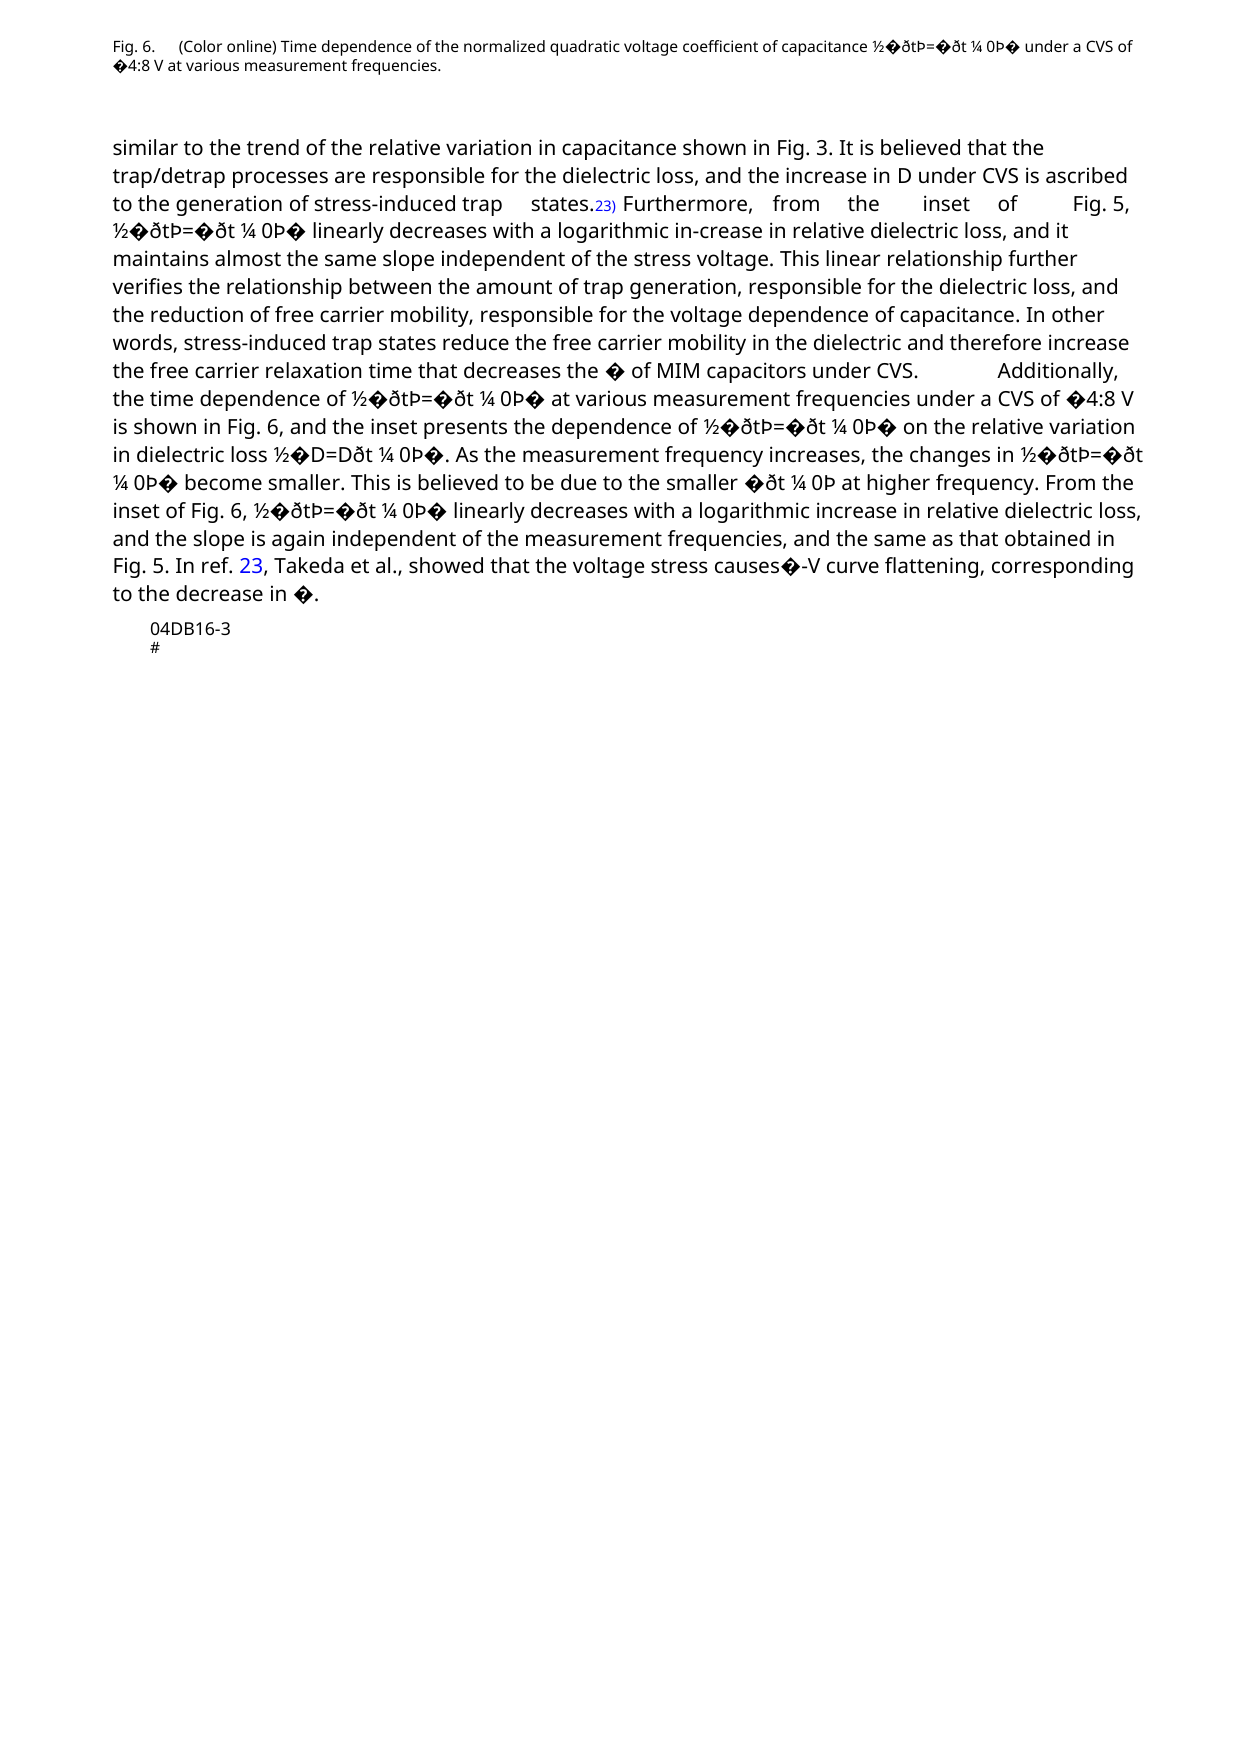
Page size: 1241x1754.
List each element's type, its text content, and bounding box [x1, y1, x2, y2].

text similar to the trend of the relative variation in capacitance shown in Fig. 3. It is believed that the trap/detrap processes are responsible for the dielectric loss, and the increase in D under CVS is ascribed to the generation of stress-induced trap states.23) Furthermore, from the inset of Fig. 5, ½�ðtÞ=�ðt ¼ 0Þ� linearly decreases with a logarithmic in-crease in relative dielectric loss, and it maintains almost the same slope independent of the stress voltage. This linear relationship further verifies the relationship between the amount of trap generation, responsible for the dielectric loss, and the reduction of free carrier mobility, responsible for the voltage dependence of capacitance. In other words, stress-induced trap states reduce the free carrier mobility in the dielectric and therefore increase the free carrier relaxation time that decreases the � of MIM capacitors under CVS. Additionally, the time dependence of ½�ðtÞ=�ðt ¼ 0Þ� at various measurement frequencies under a CVS of �4:8 V is shown in Fig. 6, and the inset presents the dependence of ½�ðtÞ=�ðt ¼ 0Þ� on the relative variation in dielectric loss ½�D=Dðt ¼ 0Þ�. As the measurement frequency increases, the changes in ½�ðtÞ=�ðt ¼ 0Þ� become smaller. This is believed to be due to the smaller �ðt ¼ 0Þ at higher frequency. From the inset of Fig. 6, ½�ðtÞ=�ðt ¼ 0Þ� linearly decreases with a logarithmic increase in relative dielectric loss, and the slope is again independent of the measurement frequencies, and the same as that obtained in Fig. 5. In ref. 23, Takeda et al., showed that the voltage stress causes�-V curve flattening, corresponding to the decrease in �. [112, 133, 1145, 607]
text Fig. 6. (Color online) Time dependence of the normalized quadratic voltage coefficient of capacitance ½�ðtÞ=�ðt ¼ 0Þ� under a CVS of �4:8 V at various measurement frequencies. [112, 38, 1145, 76]
